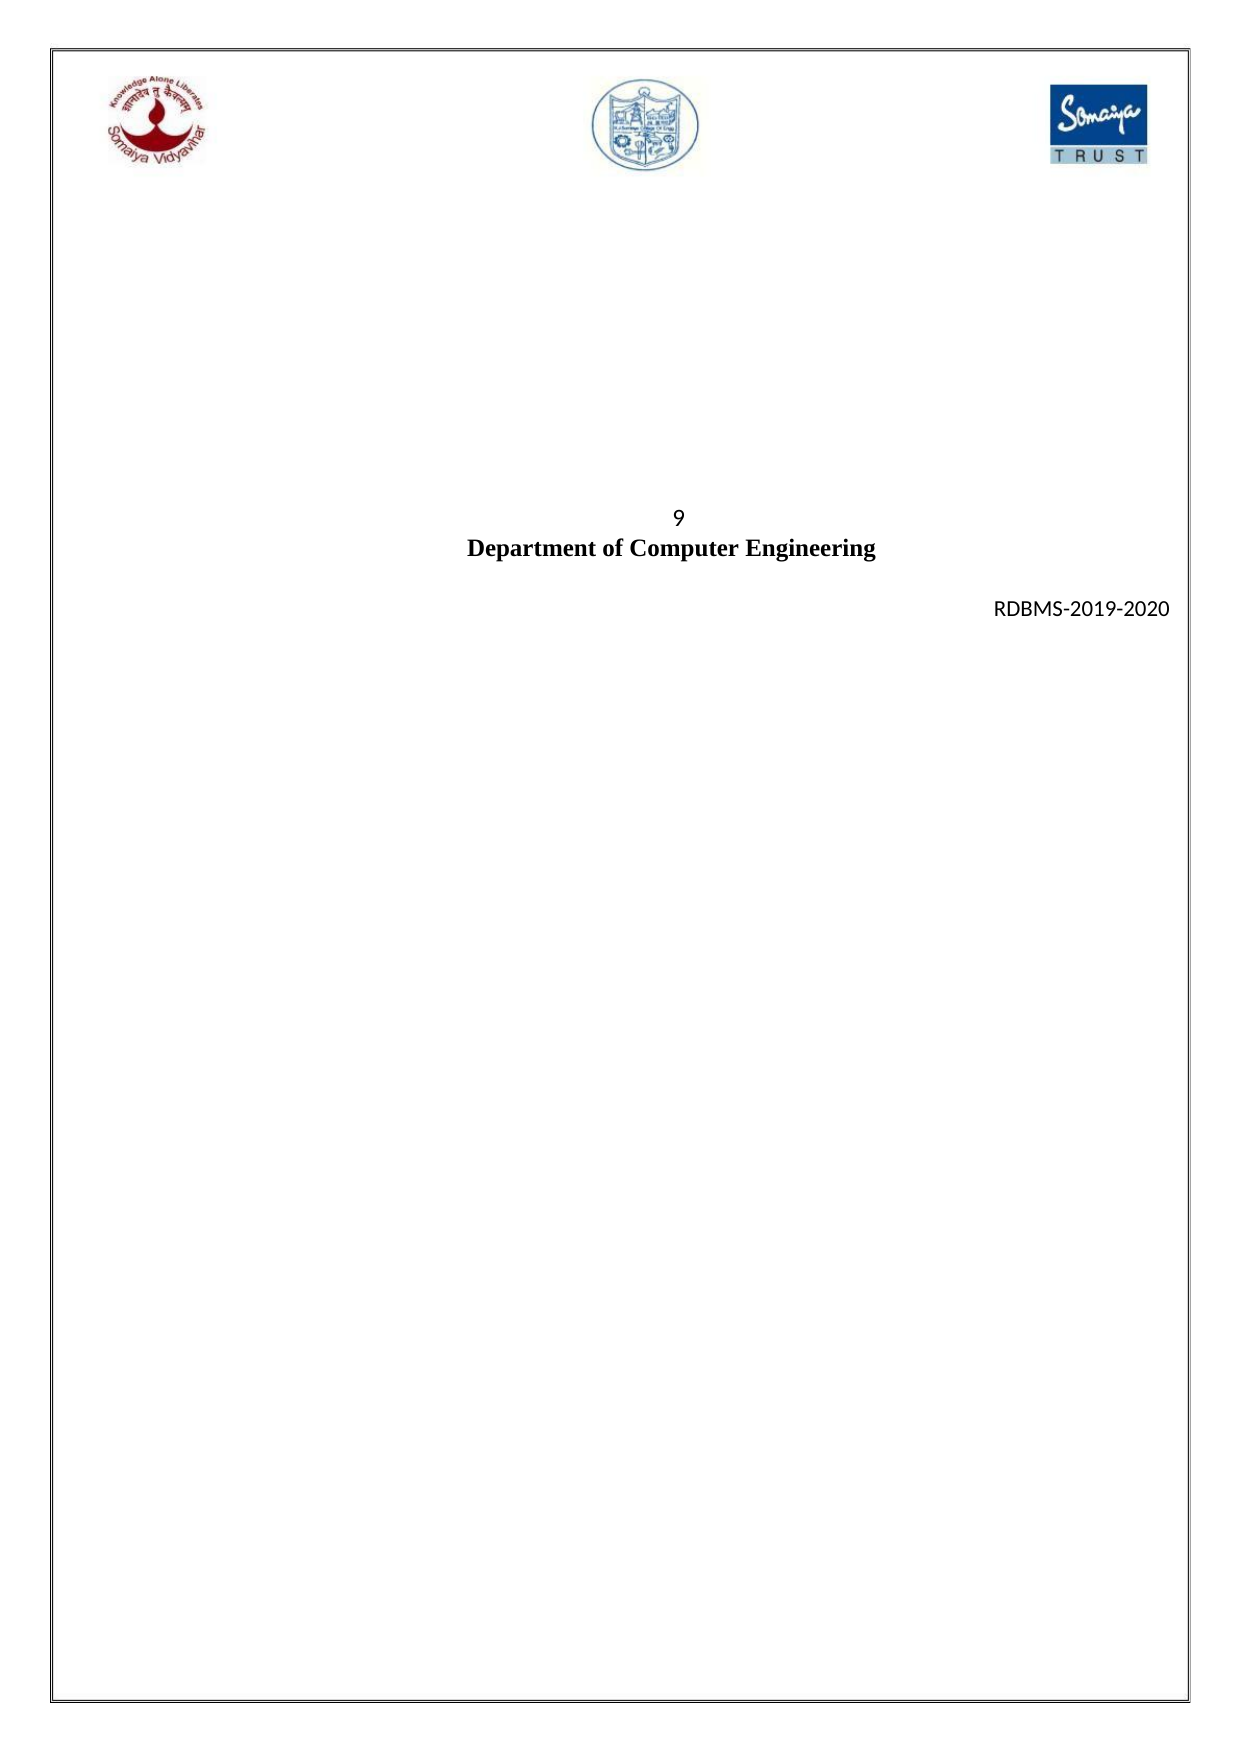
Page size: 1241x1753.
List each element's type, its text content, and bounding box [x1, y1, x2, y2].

text RDBMS-2019-2020 [175, 594, 1170, 622]
picture [50, 43, 1191, 1703]
subtitle Department of Computer Engineering [309, 533, 1034, 561]
text 9 [175, 502, 1182, 533]
